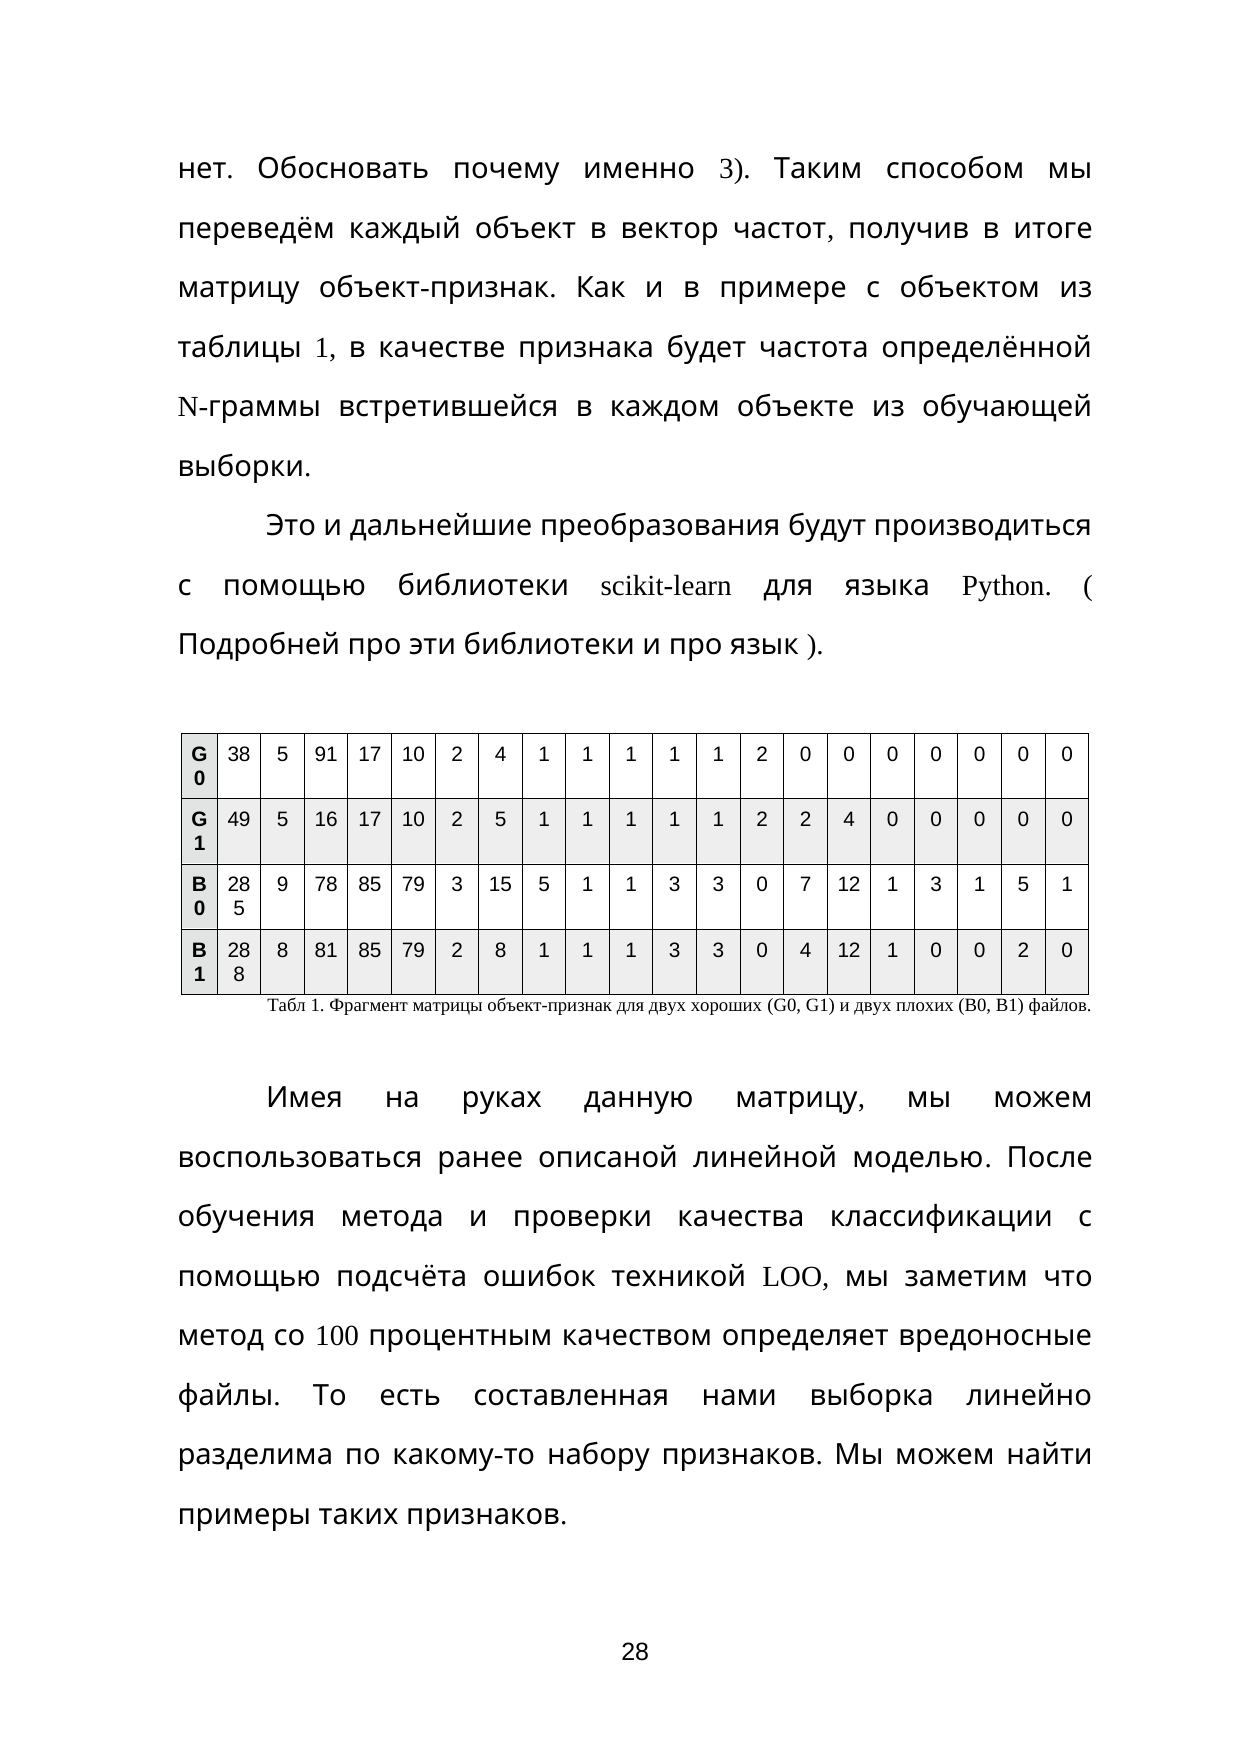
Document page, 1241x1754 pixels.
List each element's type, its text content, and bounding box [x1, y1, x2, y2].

table_header 2 [741, 734, 783, 798]
table_cell 285 [218, 865, 260, 928]
table_cell 2 [784, 799, 827, 863]
table_header 0 [871, 734, 914, 798]
table_cell 1 [653, 799, 696, 863]
table_cell 2 [436, 799, 478, 863]
table_header 1 [566, 734, 609, 798]
table_header 10 [392, 734, 435, 798]
table_header 2 [436, 734, 478, 798]
table_cell 2 [1002, 930, 1045, 994]
table_cell 0 [958, 799, 1001, 863]
table_cell 3 [697, 865, 740, 928]
table_cell 81 [305, 930, 347, 994]
table_cell 0 [958, 930, 1001, 994]
table_cell 2 [741, 799, 783, 863]
table_cell 0 [1046, 799, 1088, 863]
table_cell 0 [915, 799, 957, 863]
table_cell 79 [392, 865, 435, 928]
table_header 1 [610, 734, 652, 798]
table_header 0 [1046, 734, 1088, 798]
table_cell 3 [436, 865, 478, 928]
table_header G0 [182, 734, 217, 798]
table_cell 1 [610, 930, 652, 994]
table_cell 1 [566, 930, 609, 994]
table_cell 2 [436, 930, 478, 994]
table_cell 10 [392, 799, 435, 863]
table_cell 0 [1046, 930, 1088, 994]
table_cell 0 [741, 865, 783, 928]
table_header 1 [697, 734, 740, 798]
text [177, 148, 1093, 485]
table_cell 1 [958, 865, 1001, 928]
table_header 4 [479, 734, 522, 798]
table_cell 0 [915, 930, 957, 994]
table_cell 5 [479, 799, 522, 863]
table_cell G1 [182, 799, 217, 863]
table_cell 1 [523, 799, 565, 863]
table_cell 12 [828, 930, 870, 994]
table_header 0 [915, 734, 957, 798]
text Имея на руках данную матрицу, мы можем воспользоваться ранее описаной линейной моделью. После обучения метода и проверки качества классификации с помощью подсчёта ошибок техникой LOO, мы заметим что метод со 100 процентным качеством определяет вредоносные файлы. То есть составленная нами выборка линейно разделима по какому-то набору признаков. Мы можем найти примеры таких признаков. [177, 1077, 1093, 1533]
table_cell 5 [261, 799, 304, 863]
table_header 38 [218, 734, 260, 798]
text Табл 1. Фрагмент матрицы объект-признак для двух хороших (G0, G1) и двух плохих (B0, B1) файлов. [177, 994, 1093, 1016]
table_header 91 [305, 734, 347, 798]
table_cell 79 [392, 930, 435, 994]
table_cell 3 [915, 865, 957, 928]
table_cell 1 [566, 799, 609, 863]
table_header 17 [348, 734, 391, 798]
table_cell 1 [871, 930, 914, 994]
table_cell 1 [610, 799, 652, 863]
table_cell 1 [523, 930, 565, 994]
table_header 0 [1002, 734, 1045, 798]
table_cell 16 [305, 799, 347, 863]
table_cell 7 [784, 865, 827, 928]
table_cell 5 [523, 865, 565, 928]
table_cell 1 [1046, 865, 1088, 928]
table_header 1 [523, 734, 565, 798]
table_header 5 [261, 734, 304, 798]
table_cell 8 [261, 930, 304, 994]
table_cell 4 [784, 930, 827, 994]
table_cell 3 [697, 930, 740, 994]
table_header 0 [784, 734, 827, 798]
table_header 0 [958, 734, 1001, 798]
table_cell 17 [348, 799, 391, 863]
table_cell 5 [1002, 865, 1045, 928]
table_cell 0 [1002, 799, 1045, 863]
table_cell 288 [218, 930, 260, 994]
table_cell 4 [828, 799, 870, 863]
table_cell 85 [348, 865, 391, 928]
table_cell 9 [261, 865, 304, 928]
table_cell 3 [653, 865, 696, 928]
table_cell 3 [653, 930, 696, 994]
table_cell 0 [741, 930, 783, 994]
table_header 0 [828, 734, 870, 798]
table_cell 78 [305, 865, 347, 928]
table_cell 12 [828, 865, 870, 928]
text Это и дальнейшие преобразования будут производиться с помощью библиотеки scikit-learn для языка Python. ( Подробней про эти библиотеки и про язык ). [177, 504, 1093, 663]
table_cell B0 [182, 865, 217, 928]
table_cell 15 [479, 865, 522, 928]
table_cell 8 [479, 930, 522, 994]
table_cell 1 [871, 865, 914, 928]
table_cell 1 [566, 865, 609, 928]
table_header 1 [653, 734, 696, 798]
table_cell B1 [182, 930, 217, 994]
table_cell 0 [871, 799, 914, 863]
table_cell 1 [697, 799, 740, 863]
table_cell 85 [348, 930, 391, 994]
table_cell 49 [218, 799, 260, 863]
table_cell 1 [610, 865, 652, 928]
